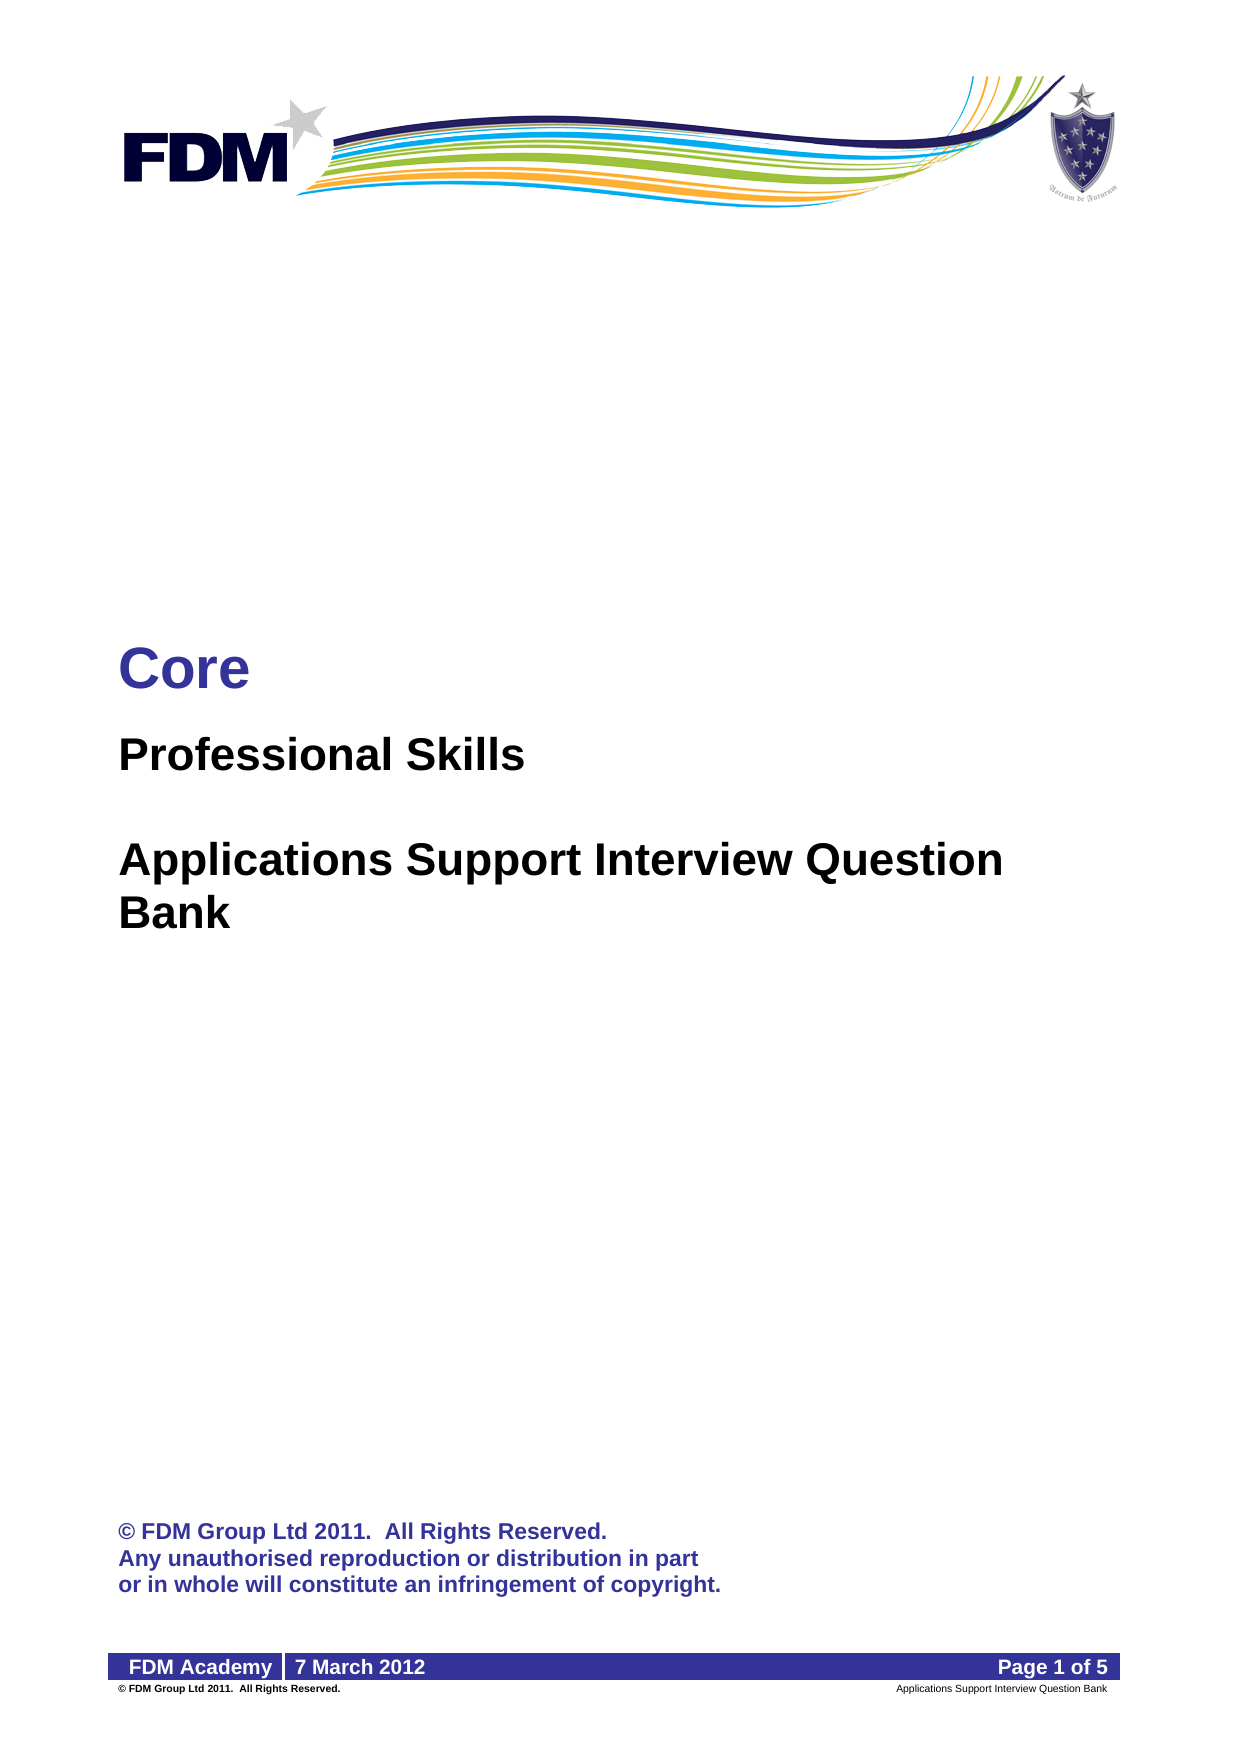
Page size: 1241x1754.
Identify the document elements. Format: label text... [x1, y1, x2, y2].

text Core [118, 634, 1122, 701]
title Applications Support Interview Question Bank [118, 833, 1122, 938]
text © FDM Group Ltd 2011. All Rights Reserved. [118, 1518, 1122, 1544]
picture [118, 73, 1123, 213]
title Professional Skills [118, 727, 1122, 780]
text Any unauthorised reproduction or distribution in part or in whole will constitute an infringement of copyright. [118, 1544, 1122, 1597]
